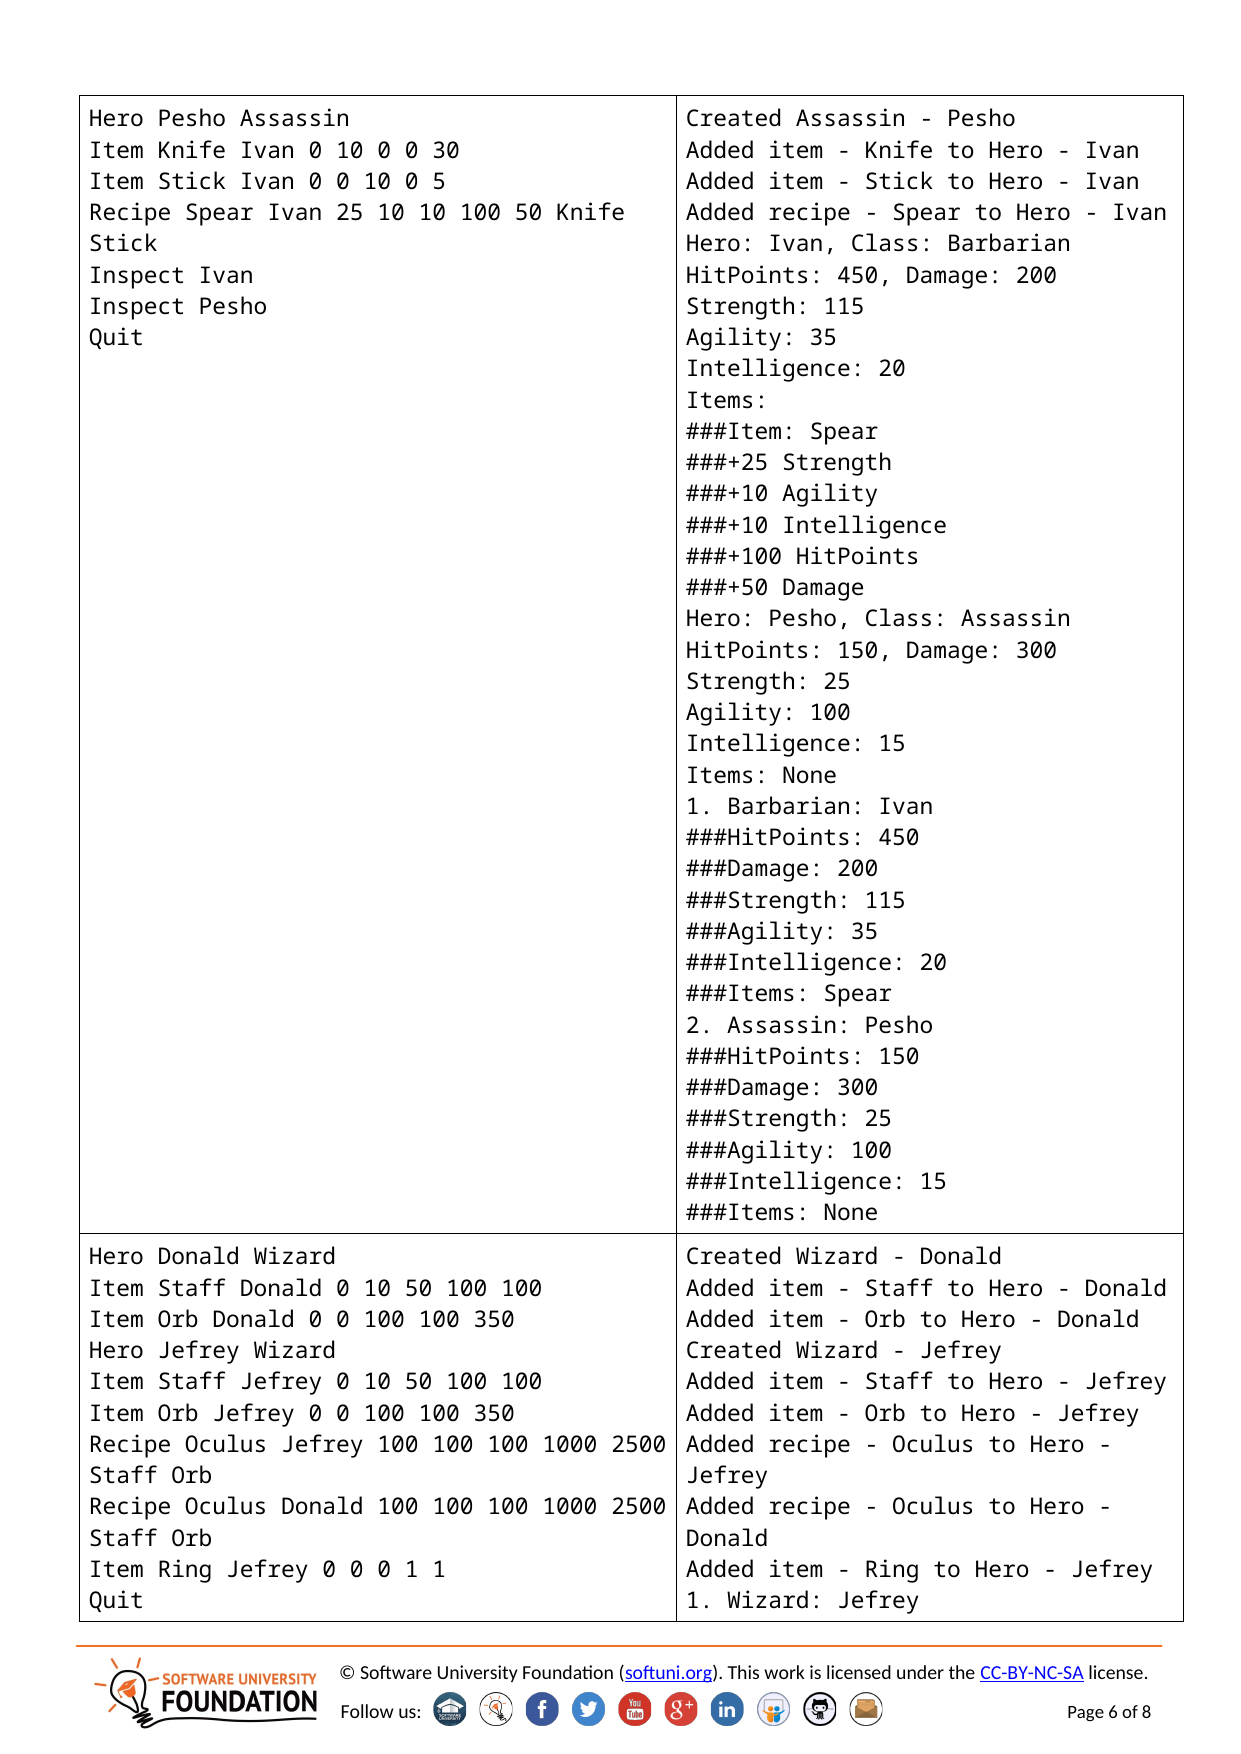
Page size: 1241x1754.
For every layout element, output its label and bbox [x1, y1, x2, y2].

picture [710, 1692, 744, 1726]
picture [757, 1692, 790, 1726]
picture [803, 1692, 837, 1726]
picture [93, 1656, 317, 1729]
table_cell [80, 1234, 676, 1621]
picture [618, 1692, 652, 1726]
table_cell [80, 96, 676, 1233]
picture [664, 1692, 698, 1726]
picture [572, 1692, 605, 1726]
picture [849, 1692, 883, 1726]
picture [433, 1692, 467, 1726]
picture [479, 1692, 513, 1726]
table_cell [677, 1234, 1183, 1621]
table_cell [677, 96, 1183, 1233]
picture [525, 1692, 559, 1726]
